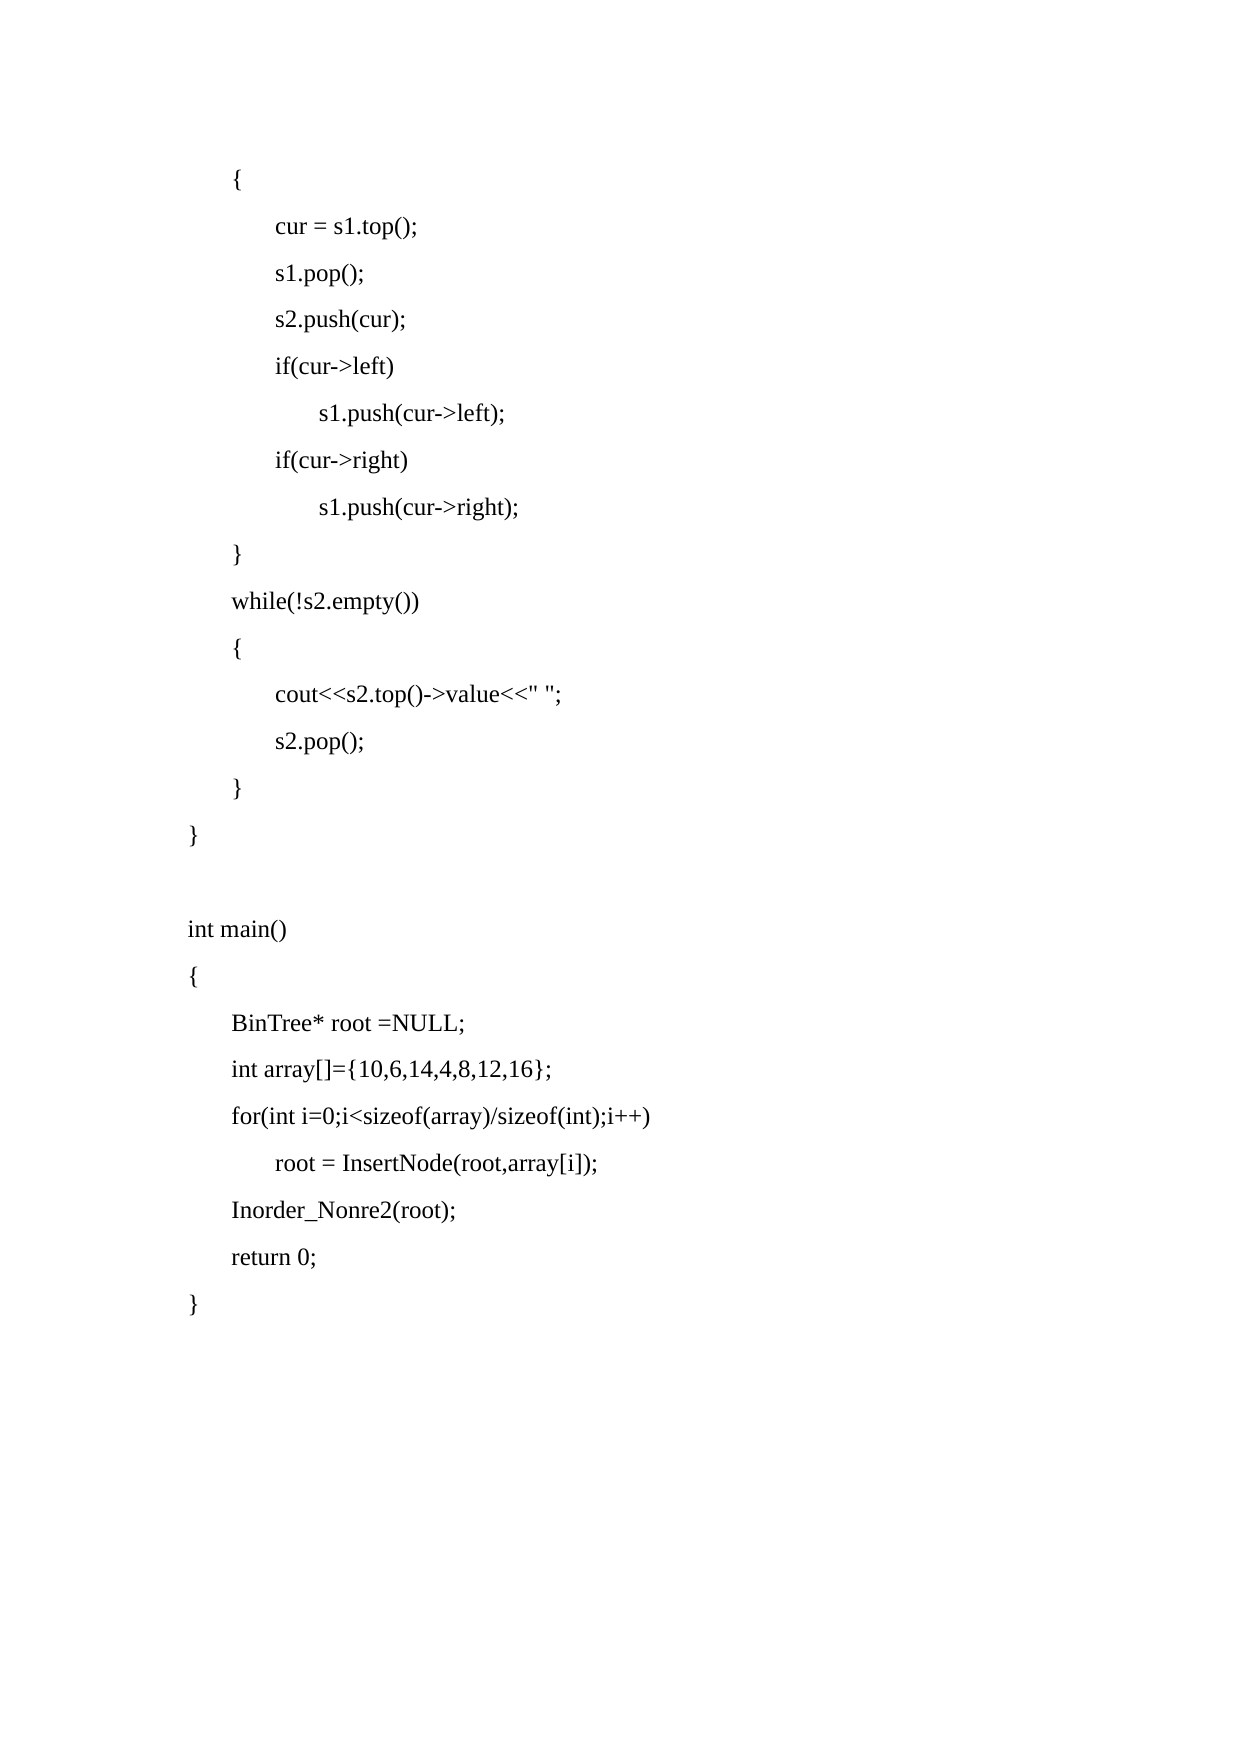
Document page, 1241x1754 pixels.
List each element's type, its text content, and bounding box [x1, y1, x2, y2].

text s1.pop(); [187, 256, 1053, 288]
text BinTree* root =NULL; [187, 1006, 1053, 1038]
text s1.push(cur->right); [187, 490, 1053, 523]
text root = InsertNode(root,array[i]); [187, 1146, 1053, 1179]
text while(!s2.empty()) [187, 584, 1053, 616]
text int array[]={10,6,14,4,8,12,16}; [187, 1053, 1053, 1085]
text s2.pop(); [187, 724, 1053, 757]
text } [187, 771, 1053, 804]
text int main() [187, 912, 1053, 944]
text } [187, 537, 1053, 569]
text } [187, 1287, 1053, 1319]
text if(cur->left) [187, 349, 1053, 382]
text { [187, 631, 1053, 663]
text } [187, 818, 1053, 851]
text cout<<s2.top()->value<<" "; [187, 678, 1053, 710]
text { [187, 162, 1053, 194]
text if(cur->right) [187, 443, 1053, 476]
text s2.push(cur); [187, 303, 1053, 335]
text cur = s1.top(); [187, 209, 1053, 241]
text s1.push(cur->left); [187, 396, 1053, 429]
text { [187, 959, 1053, 991]
text return 0; [187, 1240, 1053, 1273]
text Inorder_Nonre2(root); [187, 1193, 1053, 1226]
text for(int i=0;i<sizeof(array)/sizeof(int);i++) [187, 1099, 1053, 1132]
